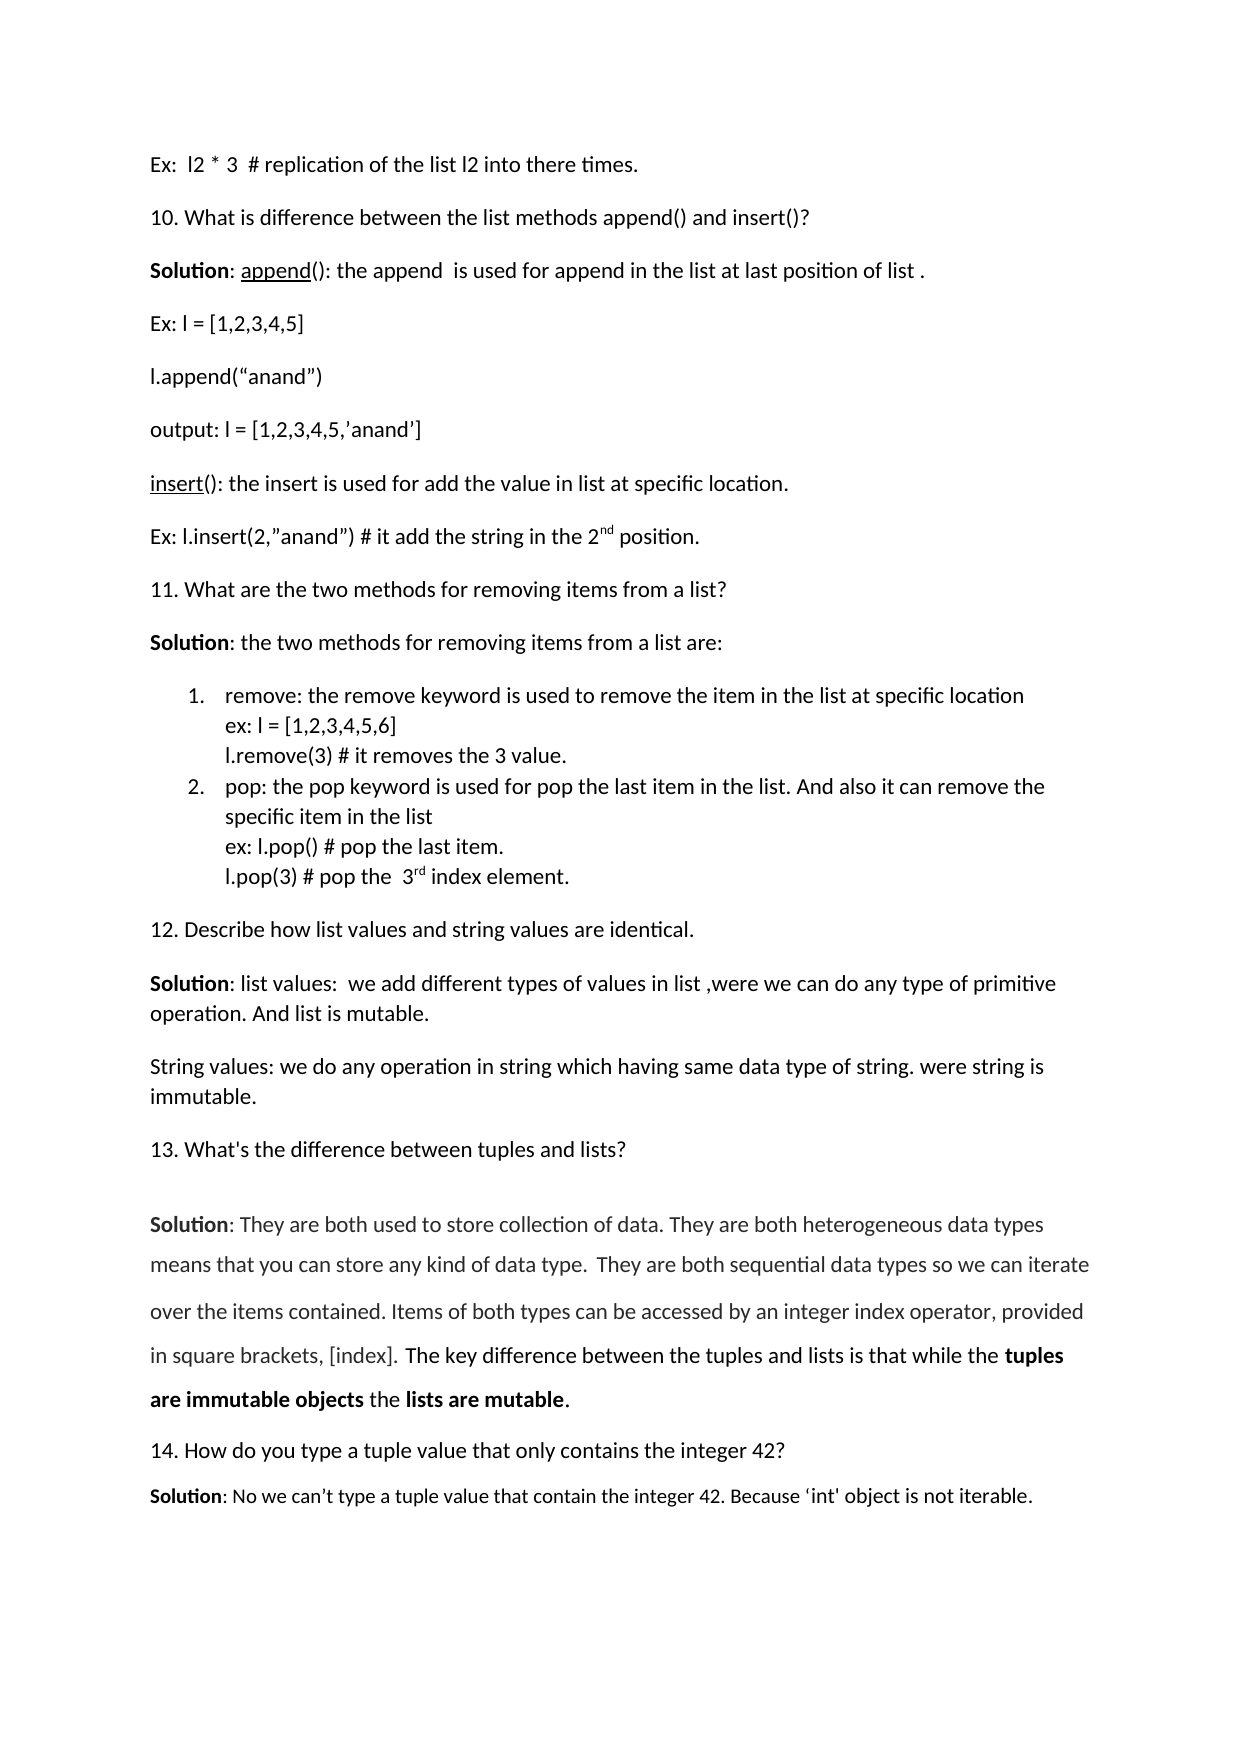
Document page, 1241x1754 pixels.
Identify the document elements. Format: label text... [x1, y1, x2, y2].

text 12. Describe how list values and string values are identical. [150, 916, 1090, 944]
text Ex: l2 * 3 # replication of the list l2 into there times. [150, 150, 1090, 178]
list ex: l.pop() # pop the last item. [225, 832, 1090, 860]
text Solution: They are both used to store collection of data. They are both heterogeneous data types means that you can store any kind of data type. They are both sequential data types so we can iterate over the items contained. Items of both types can be accessed by an integer index operator, provided in square brackets, [index]. The key difference between the tuples and lists is that while the tuples are immutable objects the lists are mutable. [150, 1194, 1090, 1413]
text Solution: the two methods for removing items from a list are: [150, 628, 1090, 656]
text Solution: append(): the append is used for append in the list at last position of list . [150, 256, 1090, 284]
text Solution: list values: we add different types of values in list ,were we can do any type of primitive operation. And list is mutable. [150, 969, 1090, 1027]
text Ex: l = [1,2,3,4,5] [150, 309, 1090, 337]
text 14. How do you type a tuple value that only contains the integer 42? [150, 1436, 1090, 1464]
list ex: l = [1,2,3,4,5,6] [225, 711, 1090, 739]
text Ex: l.insert(2,”anand”) # it add the string in the 2nd position. [150, 522, 1090, 550]
list pop: the pop keyword is used for pop the last item in the list. And also it can remove the specific item in the list [187, 772, 1090, 830]
text insert(): the insert is used for add the value in list at specific location. [150, 469, 1090, 497]
list l.pop(3) # pop the 3rd index element. [225, 862, 1090, 891]
text String values: we do any operation in string which having same data type of string. were string is immutable. [150, 1052, 1090, 1110]
text 11. What are the two methods for removing items from a list? [150, 575, 1090, 603]
text l.append(“anand”) [150, 362, 1090, 391]
text Solution: No we can’t type a tuple value that contain the integer 42. Because ‘int' object is not iterable. [150, 1483, 1090, 1509]
list remove: the remove keyword is used to remove the item in the list at specific location [187, 681, 1090, 709]
text 13. What's the difference between tuples and lists? [150, 1135, 1090, 1163]
text output: l = [1,2,3,4,5,’anand’] [150, 416, 1090, 444]
list l.remove(3) # it removes the 3 value. [225, 742, 1090, 770]
text 10. What is difference between the list methods append() and insert()? [150, 203, 1090, 231]
